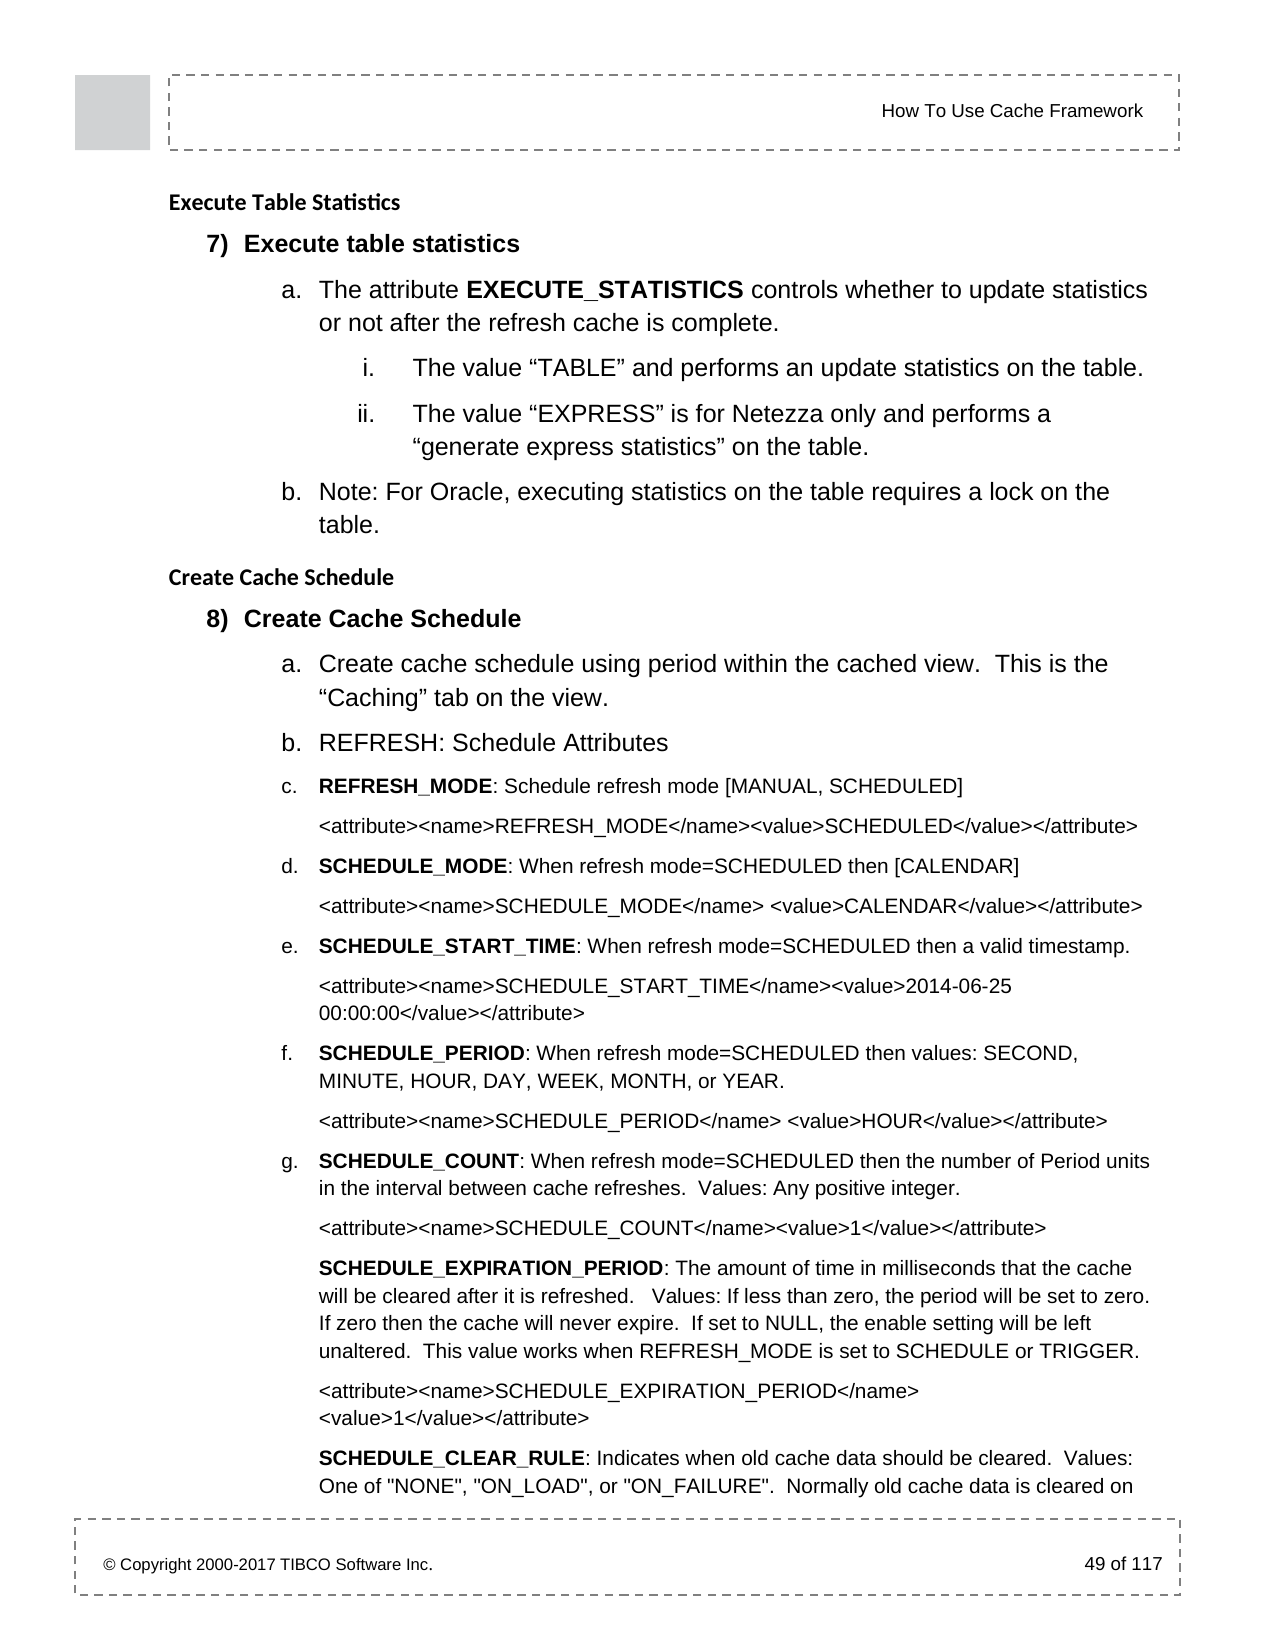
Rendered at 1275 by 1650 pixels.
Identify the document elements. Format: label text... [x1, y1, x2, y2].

subtitle Execute Table Statistics [169, 187, 1162, 217]
list SCHEDULE_COUNT: When refresh mode=SCHEDULED then the number of Period units in the interval between cache refreshes. Values: Any positive integer. [281, 1148, 1162, 1200]
text <attribute><name>SCHEDULE_PERIOD</name> <value>HOUR</value></attribute> [319, 1108, 1162, 1132]
text <attribute><name>REFRESH_MODE</name><value>SCHEDULED</value></attribute> [319, 813, 1162, 837]
list SCHEDULE_START_TIME: When refresh mode=SCHEDULED then a valid timestamp. [281, 933, 1162, 957]
list The value “EXPRESS” is for Netezza only and performs a “generate express statistics” on the table. [375, 399, 1162, 461]
list REFRESH_MODE: Schedule refresh mode [MANUAL, SCHEDULED] [281, 773, 1162, 797]
text <attribute><name>SCHEDULE_START_TIME</name><value>2014-06-25 00:00:00</value></attribute> [319, 973, 1162, 1025]
list Create cache schedule using period within the cached view. This is the “Caching” tab on the view. [281, 649, 1162, 711]
list SCHEDULE_PERIOD: When refresh mode=SCHEDULED then values: SECOND, MINUTE, HOUR, DAY, WEEK, MONTH, or YEAR. [281, 1041, 1162, 1092]
text SCHEDULE_EXPIRATION_PERIOD: The amount of time in milliseconds that the cache will be cleared after it is refreshed. Values: If less than zero, the period will be set to zero. If zero then the cache will never expire. If set to NULL, the enable setting will be left unaltered. This value works when REFRESH_MODE is set to SCHEDULE or TRIGGER. [319, 1256, 1162, 1362]
text <attribute><name>SCHEDULE_COUNT</name><value>1</value></attribute> [319, 1216, 1162, 1240]
list REFRESH: Schedule Attributes [281, 728, 1162, 757]
list The attribute EXECUTE_STATISTICS controls whether to update statistics or not after the refresh cache is complete. [281, 275, 1162, 337]
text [319, 1446, 1162, 1497]
list Create Cache Schedule [206, 604, 1162, 633]
list Note: For Oracle, executing statistics on the table requires a lock on the table. [281, 477, 1162, 539]
list SCHEDULE_MODE: When refresh mode=SCHEDULED then [CALENDAR] [281, 853, 1162, 877]
list Execute table statistics [206, 229, 1162, 258]
text <attribute><name>SCHEDULE_EXPIRATION_PERIOD</name> <value>1</value></attribute> [319, 1378, 1162, 1430]
list The value “TABLE” and performs an update statistics on the table. [375, 353, 1162, 382]
text <attribute><name>SCHEDULE_MODE</name> <value>CALENDAR</value></attribute> [319, 893, 1162, 917]
subtitle Create Cache Schedule [169, 562, 1162, 591]
